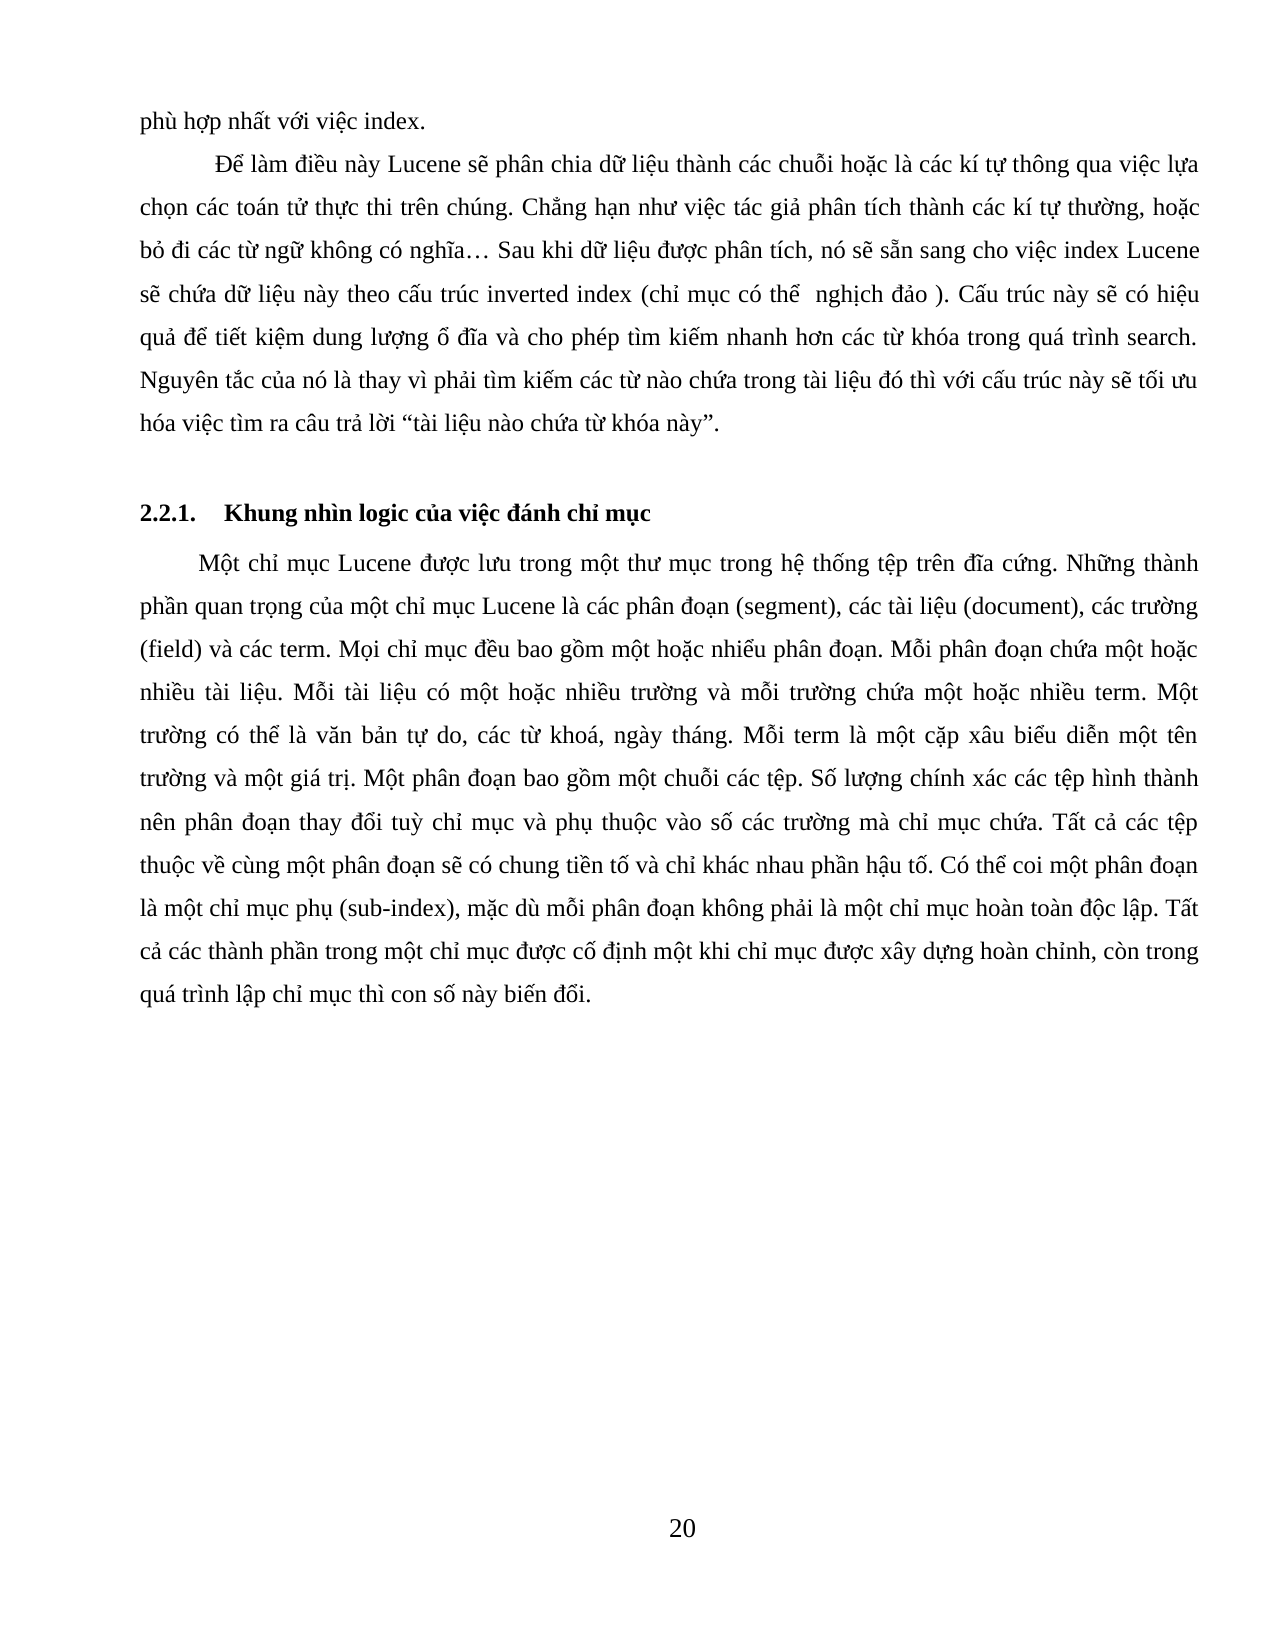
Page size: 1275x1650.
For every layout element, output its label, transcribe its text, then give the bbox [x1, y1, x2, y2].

subtitle Khung nhìn logic của việc đánh chỉ mục [139, 498, 1200, 527]
text Một chỉ mục Lucene được lưu trong một thư mục trong hệ thống tệp trên đĩa cứng. Những thành phần quan trọng của một chỉ mục Lucene là các phân đoạn (segment), các tài liệu (document), các trường (field) và các term. Mọi chỉ mục đều bao gồm một hoặc nhiểu phân đoạn. Mỗi phân đoạn chứa một hoặc nhiều tài liệu. Mỗi tài liệu có một hoặc nhiều trường và mỗi trường chứa một hoặc nhiều term. Một trường có thể là văn bản tự do, các từ khoá, ngày tháng. Mỗi term là một cặp xâu biểu diễn một tên trường và một giá trị. Một phân đoạn bao gồm một chuỗi các tệp. Số lượng chính xác các tệp hình thành nên phân đoạn thay đổi tuỳ chỉ mục và phụ thuộc vào số các trường mà chỉ mục chứa. Tất cả các tệp thuộc về cùng một phân đoạn sẽ có chung tiền tố và chỉ khác nhau phần hậu tố. Có thể coi một phân đoạn là một chỉ mục phụ (sub-index), mặc dù mỗi phân đoạn không phải là một chỉ mục hoàn toàn độc lập. Tất cả các thành phần trong một chỉ mục được cố định một khi chỉ mục được xây dựng hoàn chỉnh, còn trong quá trình lập chỉ mục thì con số này biến đổi. [139, 548, 1200, 1008]
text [139, 106, 1200, 135]
text Để làm điều này Lucene sẽ phân chia dữ liệu thành các chuỗi hoặc là các kí tự thông qua việc lựa chọn các toán tử thực thi trên chúng. Chẳng hạn như việc tác giả phân tích thành các kí tự thường, hoặc bỏ đi các từ ngữ không có nghĩa… Sau khi dữ liệu được phân tích, nó sẽ sẵn sang cho việc index Lucene sẽ chứa dữ liệu này theo cấu trúc inverted index (chỉ mục có thể nghịch đảo ). Cấu trúc này sẽ có hiệu quả để tiết kiệm dung lượng ổ đĩa và cho phép tìm kiếm nhanh hơn các từ khóa trong quá trình search. Nguyên tắc của nó là thay vì phải tìm kiếm các từ nào chứa trong tài liệu đó thì với cấu trúc này sẽ tối ưu hóa việc tìm ra câu trả lời “tài liệu nào chứa từ khóa này”. [139, 149, 1200, 437]
